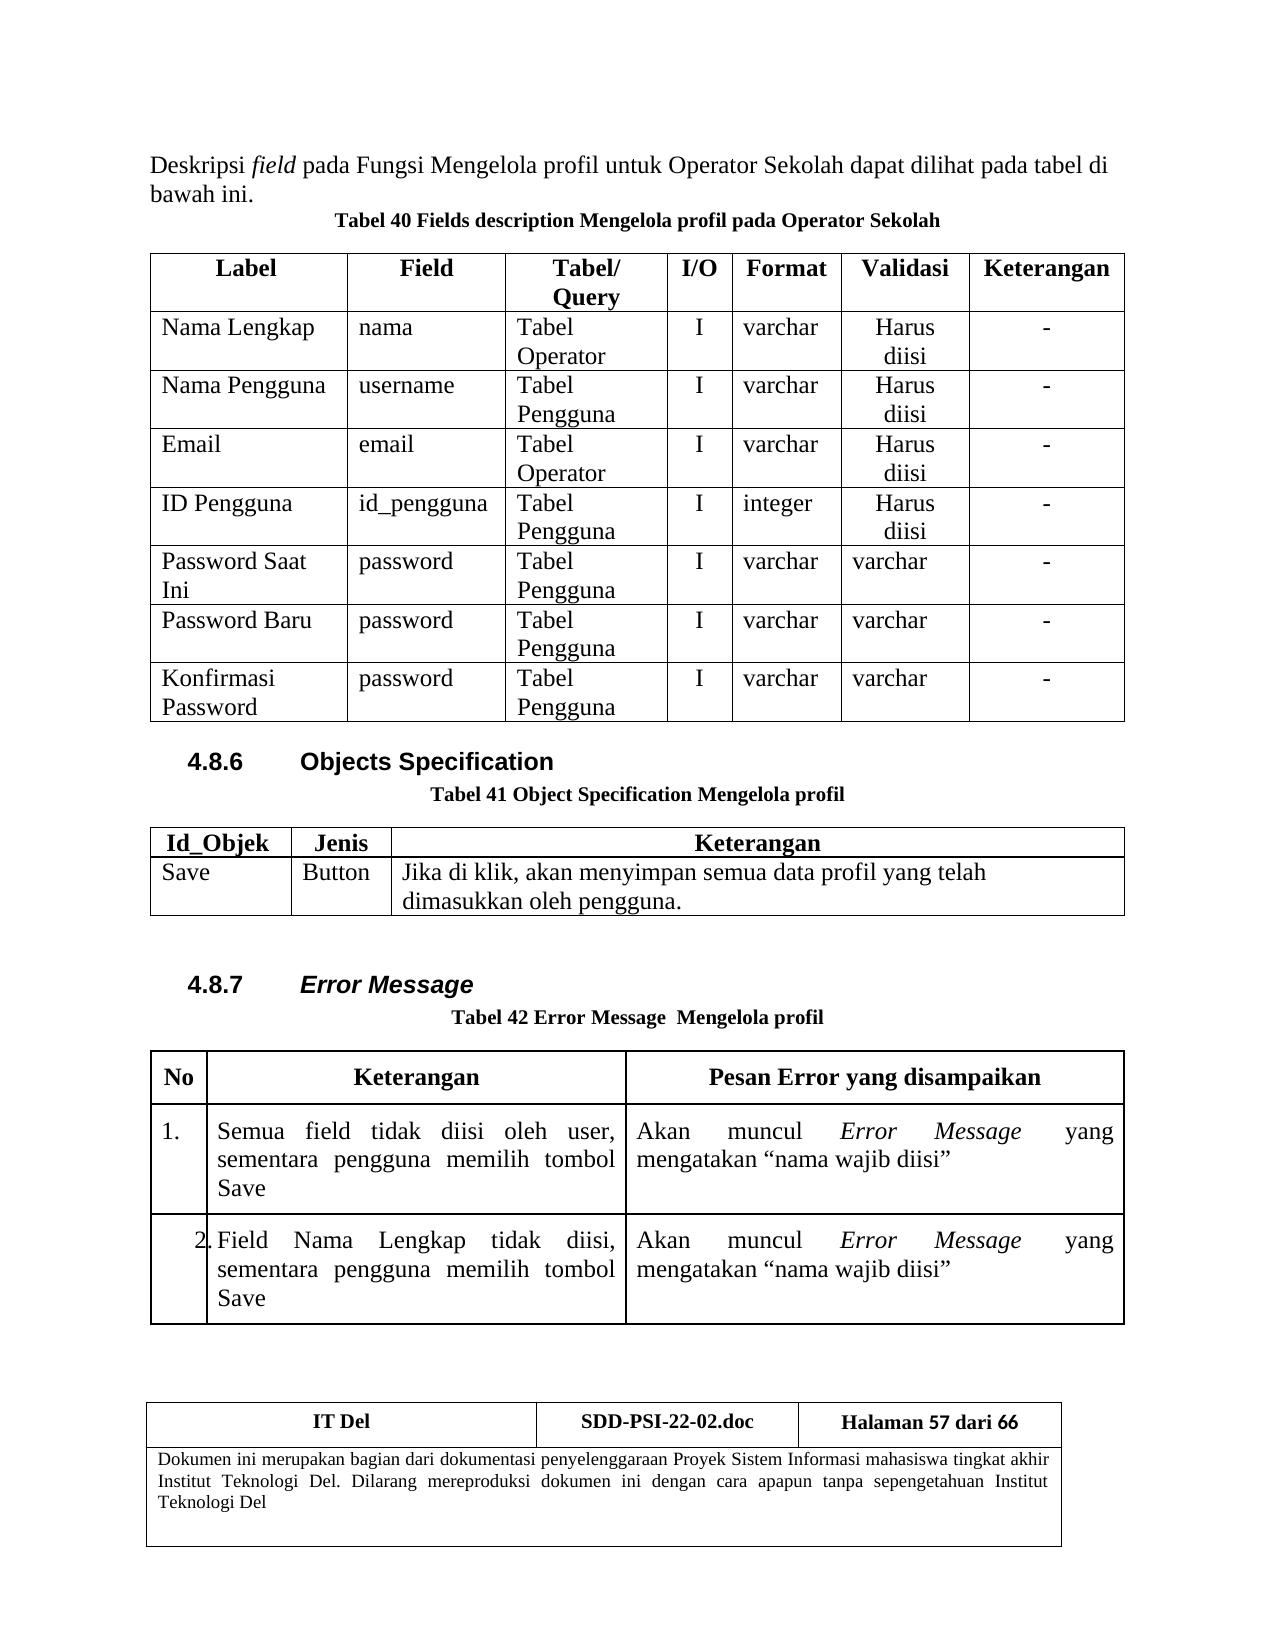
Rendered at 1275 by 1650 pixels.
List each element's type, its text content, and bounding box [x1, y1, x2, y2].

table_cell - [970, 429, 1124, 487]
table_cell email [348, 429, 505, 487]
table_cell varchar [733, 663, 841, 721]
table_header Id_Objek [151, 828, 291, 856]
table_header Pesan Error yang disampaikan [627, 1052, 1123, 1103]
table_cell ID Pengguna [151, 488, 347, 545]
table_cell Save [151, 858, 291, 915]
table_cell Nama Lengkap [151, 312, 347, 369]
table_cell nama [348, 312, 505, 369]
table_cell Harus diisi [842, 312, 969, 369]
table_cell I [668, 546, 732, 604]
table_cell Tabel Operator [506, 429, 667, 487]
table_cell Konfirmasi Password [151, 663, 347, 721]
table_cell Harus diisi [842, 488, 969, 545]
table_cell varchar [842, 663, 969, 721]
table_cell Jika di klik, akan menyimpan semua data profil yang telah dimasukkan oleh pengguna. [392, 858, 1124, 915]
table_cell varchar [842, 605, 969, 662]
table_cell I [668, 312, 732, 369]
table_cell Harus diisi [842, 371, 969, 428]
table_header I/O [668, 254, 732, 311]
table_cell Harus diisi [842, 429, 969, 487]
table_header Keterangan [970, 254, 1124, 311]
table_header Jenis [292, 828, 391, 856]
table_cell - [970, 488, 1124, 545]
table_cell Password Saat Ini [151, 546, 347, 604]
table_cell I [668, 371, 732, 428]
table_header No [152, 1052, 206, 1103]
table_cell Akan muncul Error Message yang mengatakan “nama wajib diisi” [627, 1105, 1123, 1213]
table_header Keterangan [392, 828, 1124, 856]
table_cell Email [151, 429, 347, 487]
table_cell Nama Pengguna [151, 371, 347, 428]
table_cell Tabel Pengguna [506, 488, 667, 545]
table_cell Tabel Pengguna [506, 546, 667, 604]
table_cell I [668, 663, 732, 721]
table_cell Semua field tidak diisi oleh user, sementara pengguna memilih tombol Save [208, 1105, 625, 1213]
table_cell integer [733, 488, 841, 545]
table_cell varchar [733, 312, 841, 369]
table_cell - [970, 546, 1124, 604]
table_cell - [970, 663, 1124, 721]
table_cell password [348, 663, 505, 721]
table_cell id_pengguna [348, 488, 505, 545]
table_cell varchar [733, 429, 841, 487]
table_cell I [668, 488, 732, 545]
table_cell varchar [733, 371, 841, 428]
table_cell I [668, 605, 732, 662]
table_cell varchar [733, 546, 841, 604]
table_cell Tabel Operator [506, 312, 667, 369]
table_cell password [348, 546, 505, 604]
list Error Message [187, 970, 1125, 998]
text Deskripsi field pada Fungsi Mengelola profil untuk Operator Sekolah dapat dilihat pada tabel di bawah ini. [149, 150, 1125, 207]
table_header Tabel/ Query [506, 254, 667, 311]
table_header Format [733, 254, 841, 311]
table_cell Tabel Pengguna [506, 371, 667, 428]
table_cell password [348, 605, 505, 662]
table_header Keterangan [208, 1052, 625, 1103]
table_cell username [348, 371, 505, 428]
text Tabel 40 Fields description Mengelola profil pada Operator Sekolah [150, 207, 1125, 232]
table_cell Akan muncul Error Message yang mengatakan “nama wajib diisi” [627, 1215, 1123, 1322]
table_cell [152, 1105, 206, 1213]
list Objects Specification [187, 747, 1125, 776]
text Tabel 42 Error Message Mengelola profil [150, 1005, 1125, 1029]
table_header Field [348, 254, 505, 311]
table_cell Tabel Pengguna [506, 605, 667, 662]
table_cell Password Baru [151, 605, 347, 662]
table_cell - [970, 605, 1124, 662]
table_cell - [970, 312, 1124, 369]
text Tabel 41 Object Specification Mengelola profil [150, 782, 1125, 806]
table_cell I [668, 429, 732, 487]
table_cell [152, 1215, 206, 1322]
table_header Validasi [842, 254, 969, 311]
table_cell Field Nama Lengkap tidak diisi, sementara pengguna memilih tombol Save [208, 1215, 625, 1322]
table_cell Button [292, 858, 391, 915]
table_cell - [970, 371, 1124, 428]
table_cell varchar [733, 605, 841, 662]
table_header Label [151, 254, 347, 311]
table_cell Tabel Pengguna [506, 663, 667, 721]
table_cell varchar [842, 546, 969, 604]
